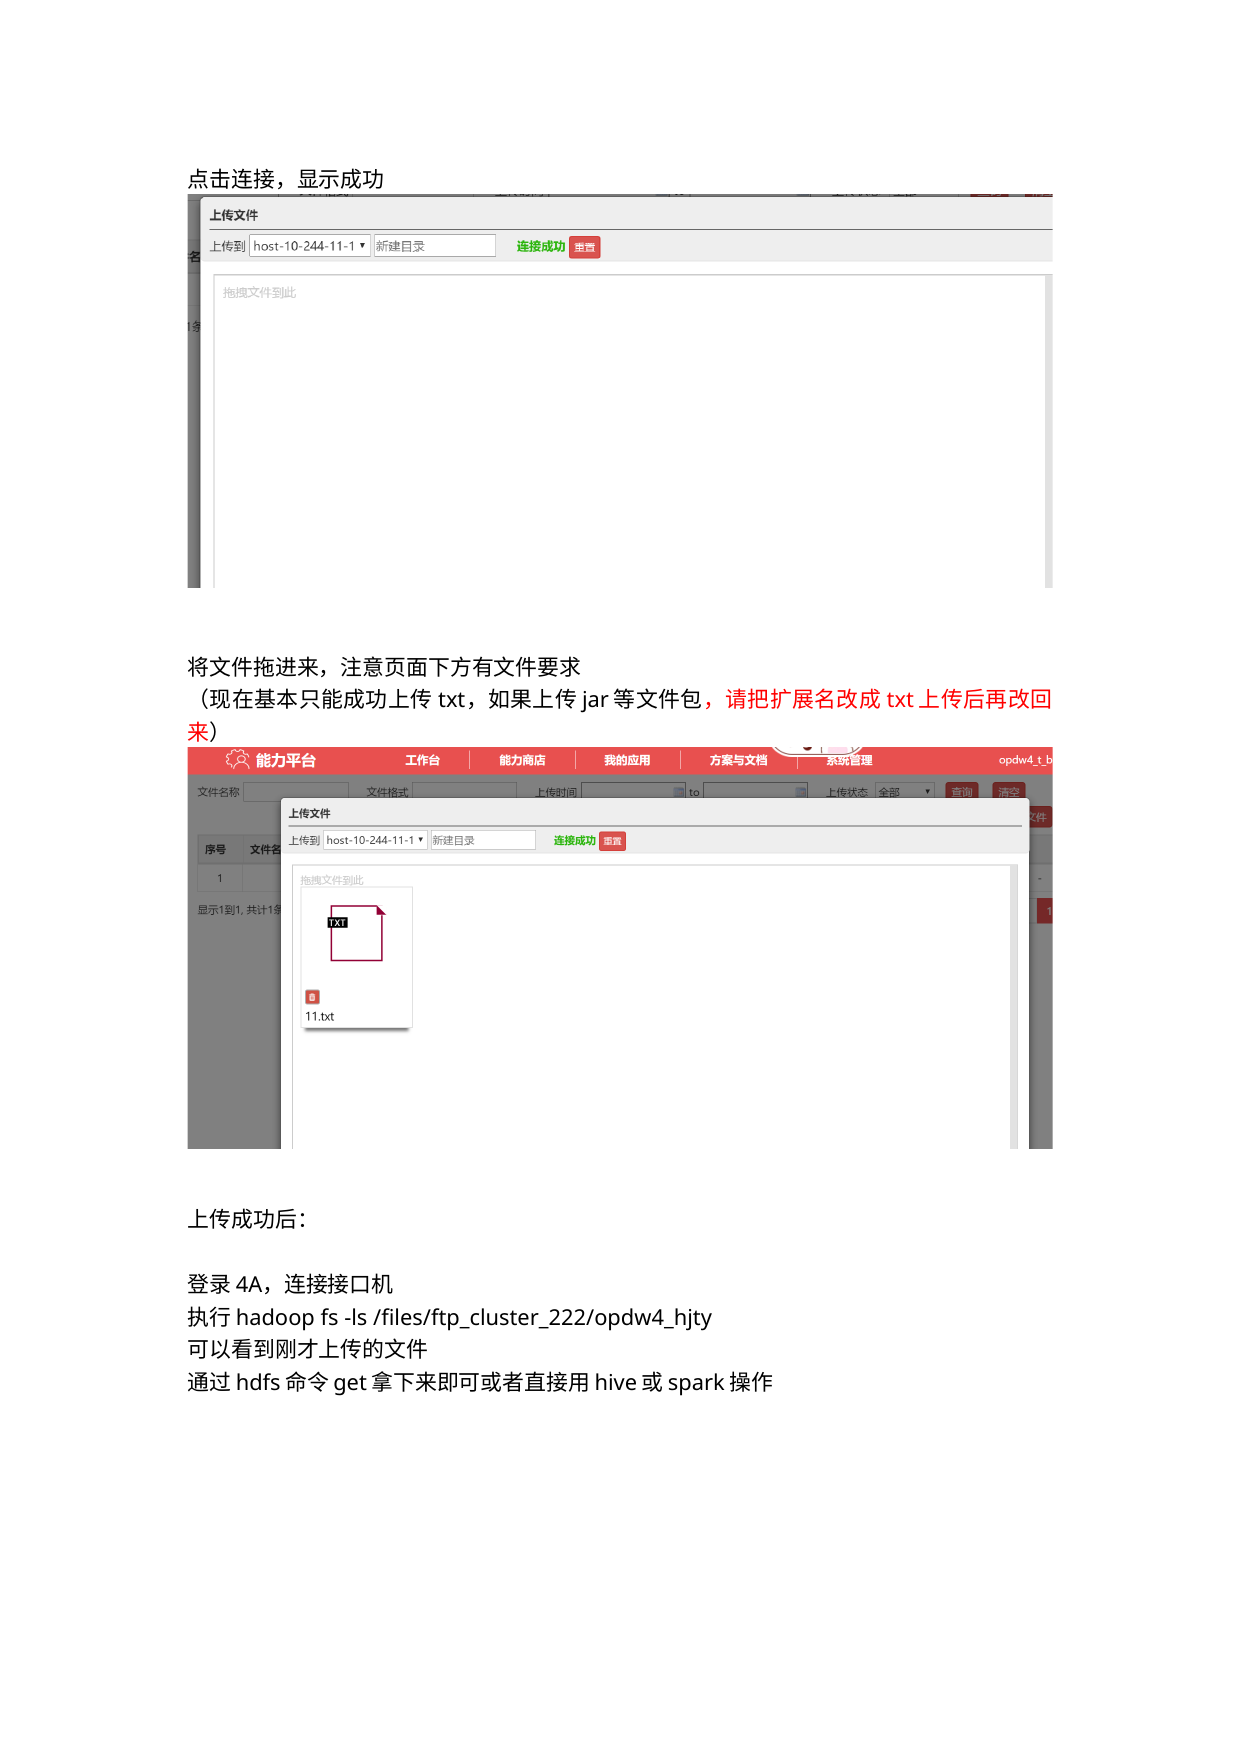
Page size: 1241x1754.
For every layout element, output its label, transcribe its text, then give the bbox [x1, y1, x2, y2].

text 登录4A，连接接口机 [187, 1267, 1053, 1299]
text 可以看到刚才上传的文件 [187, 1332, 1053, 1364]
picture [187, 194, 1053, 588]
picture [187, 747, 1053, 1149]
text 上传成功后： [187, 1202, 1053, 1234]
text （现在基本只能成功上传txt，如果上传jar等文件包，请把扩展名改成txt上传后再改回来） [187, 682, 1053, 747]
text 通过hdfs命令get拿下来即可或者直接用hive或spark操作 [187, 1364, 1053, 1397]
text 点击连接，显示成功 [187, 162, 1053, 194]
text 将文件拖进来，注意页面下方有文件要求 [187, 649, 1053, 682]
text 执行hadoop fs -ls /files/ftp_cluster_222/opdw4_hjty [187, 1299, 1053, 1332]
